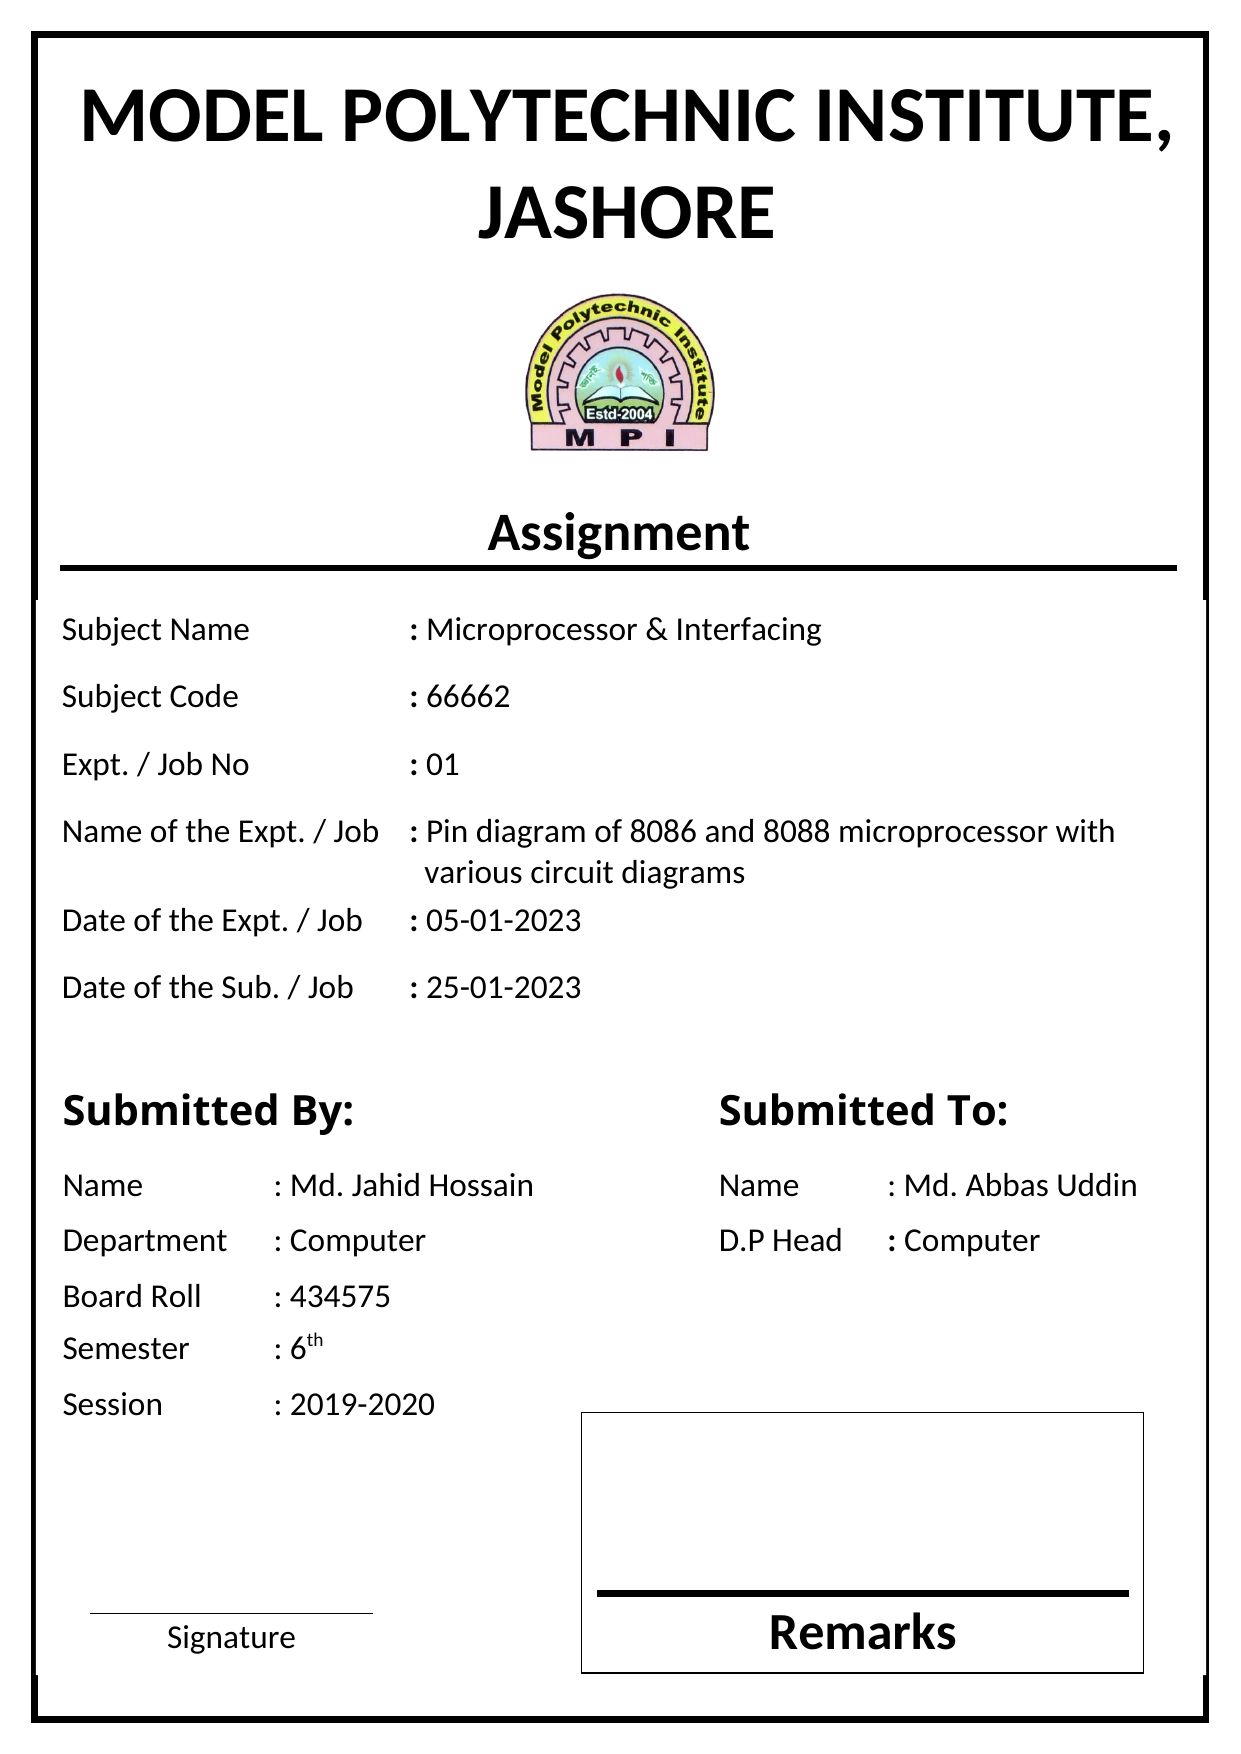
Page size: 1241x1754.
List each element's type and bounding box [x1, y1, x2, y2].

picture [513, 277, 726, 464]
